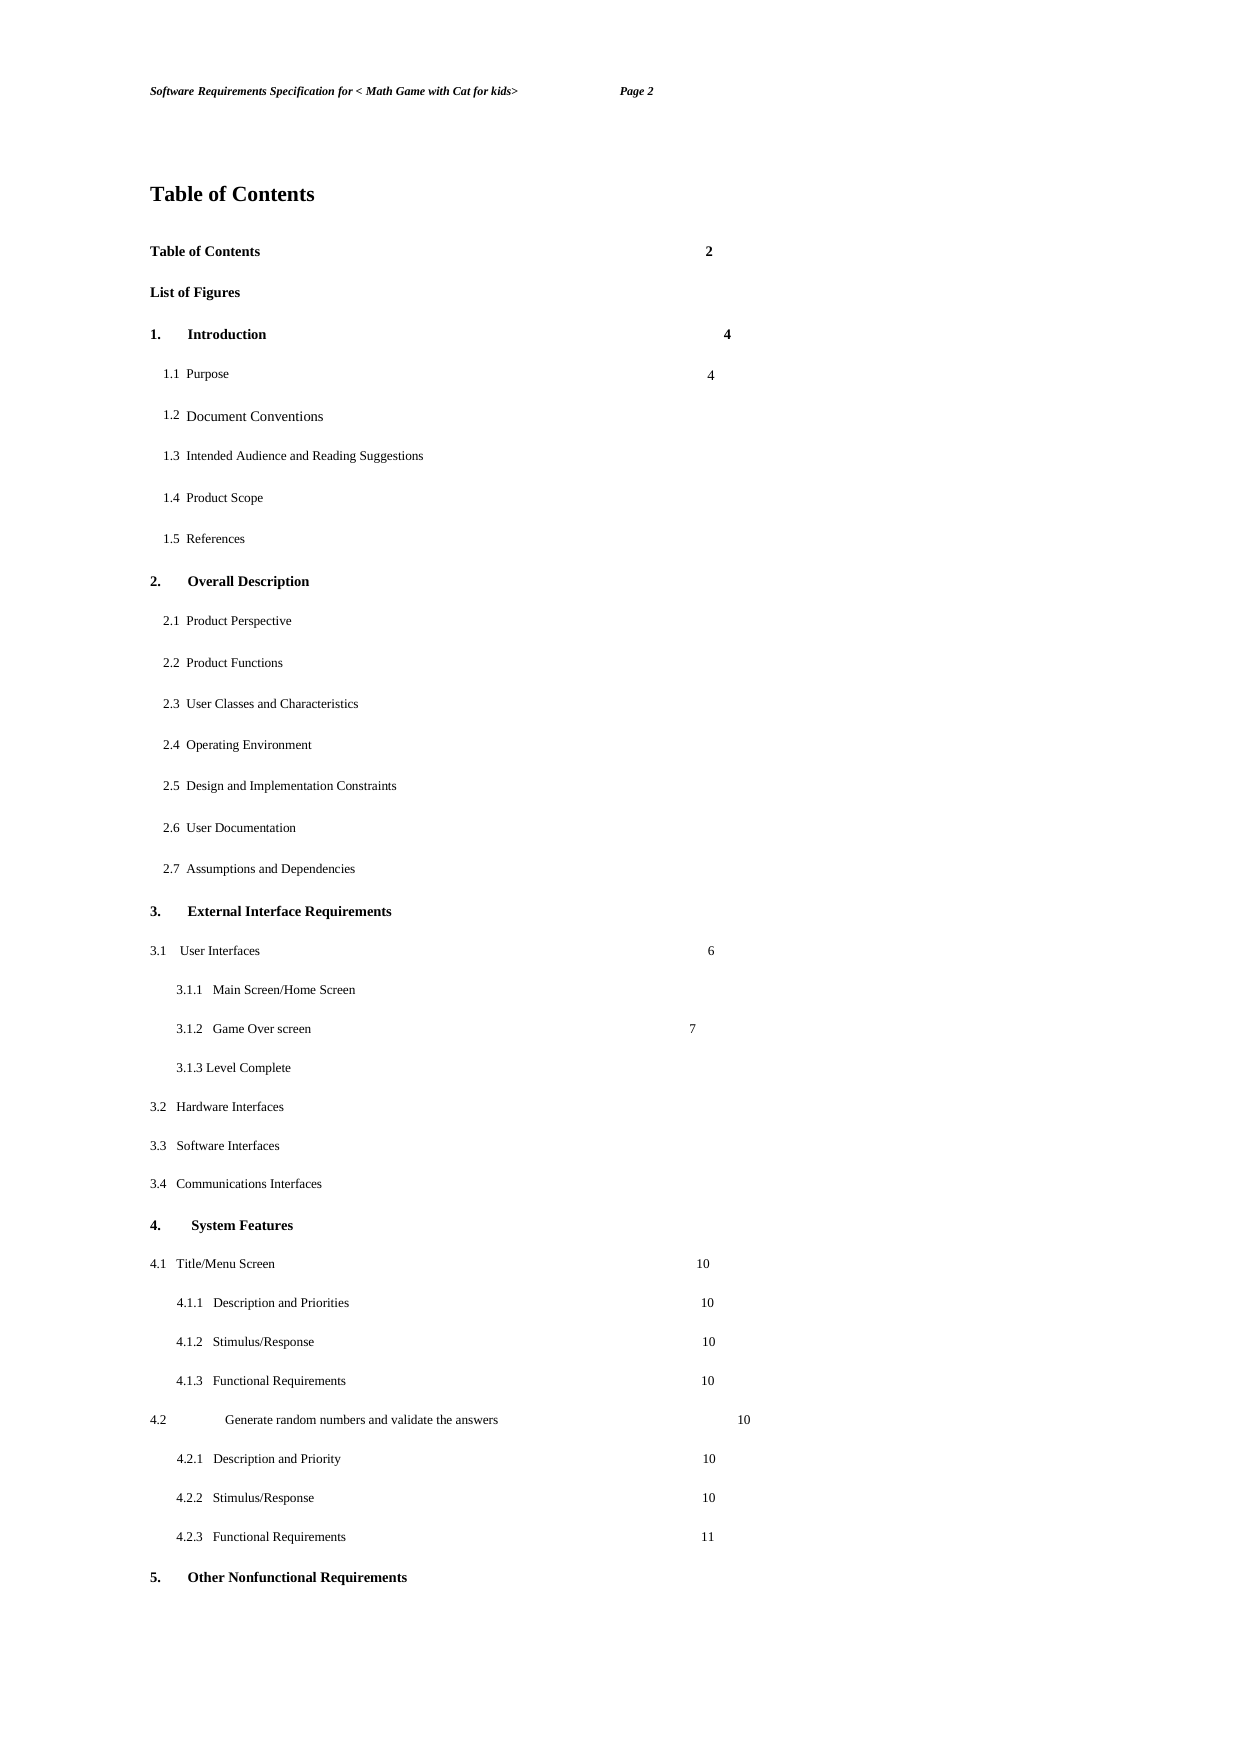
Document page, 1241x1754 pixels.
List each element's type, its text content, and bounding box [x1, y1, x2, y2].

text Table of Contents [150, 163, 1090, 206]
